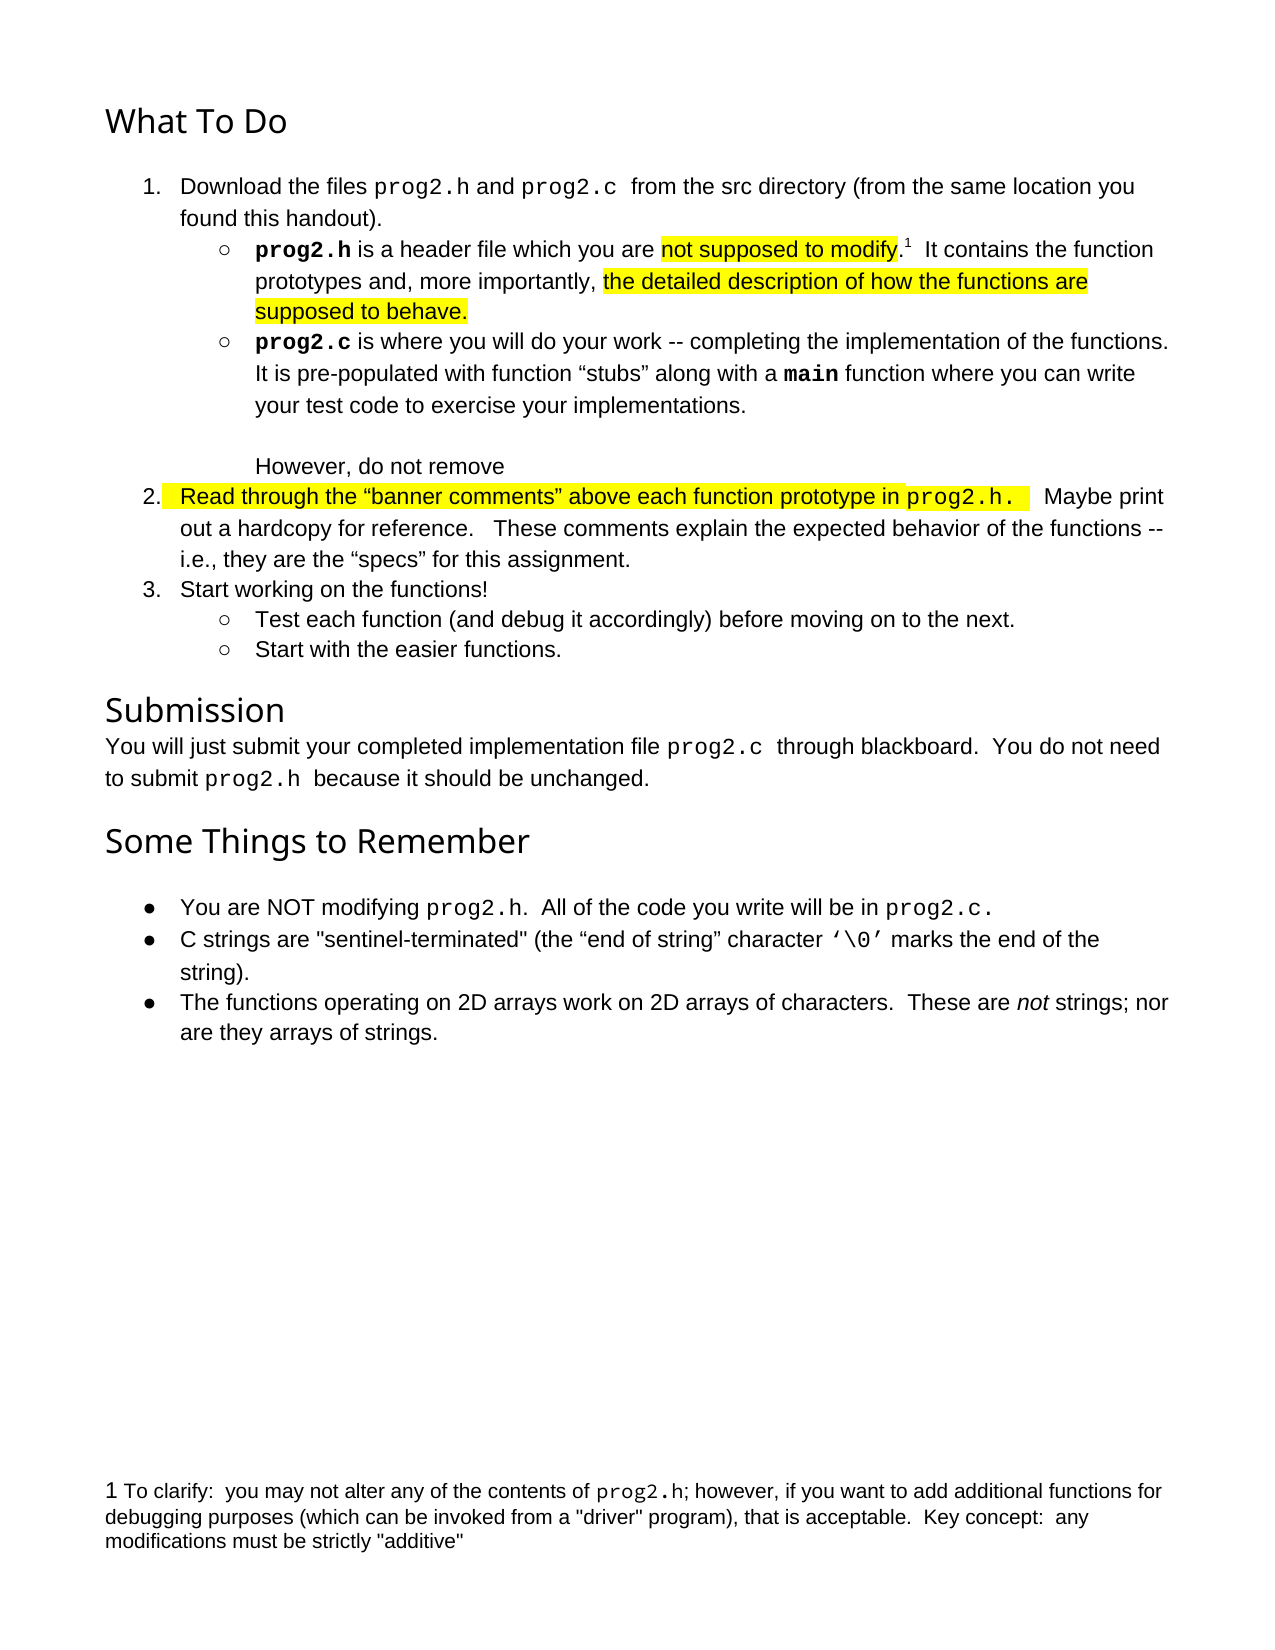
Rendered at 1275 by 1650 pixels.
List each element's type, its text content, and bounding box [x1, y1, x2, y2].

list Start with the easier functions. [217, 636, 1170, 662]
list Download the files prog2.h and prog2.c from the src directory (from the same location you found this handout). [142, 173, 1170, 232]
text You will just submit your completed implementation file prog2.c through blackboard. You do not need to submit prog2.h because it should be unchanged. [105, 733, 1170, 793]
list The functions operating on 2D arrays work on 2D arrays of characters. These are not strings; nor are they arrays of strings. [142, 989, 1170, 1045]
subtitle Submission [105, 687, 1170, 733]
list Read through the “banner comments” above each function prototype in prog2.h. Maybe print out a hardcopy for reference. These comments explain the expected behavior of the functions -- i.e., they are the “specs” for this assignment. [142, 483, 1170, 572]
list prog2.h is a header file which you are not supposed to modify. It contains the function prototypes and, more importantly, the detailed description of how the functions are supposed to behave. [217, 236, 1170, 324]
list prog2.c is where you will do your work -- completing the implementation of the functions. It is pre-populated with function “stubs” along with a main function where you can write your test code to exercise your implementations. [217, 328, 1170, 419]
subtitle What To Do [105, 97, 1170, 143]
text However, do not remove [255, 453, 1170, 479]
list C strings are "sentinel-terminated" (the “end of string” character ‘\0’ marks the end of the string). [142, 926, 1170, 985]
subtitle Some Things to Remember [105, 818, 1170, 863]
list Start working on the functions! [142, 576, 1170, 602]
list You are NOT modifying prog2.h. All of the code you write will be in prog2.c. [142, 894, 1170, 922]
list Test each function (and debug it accordingly) before moving on to the next. [217, 606, 1170, 632]
